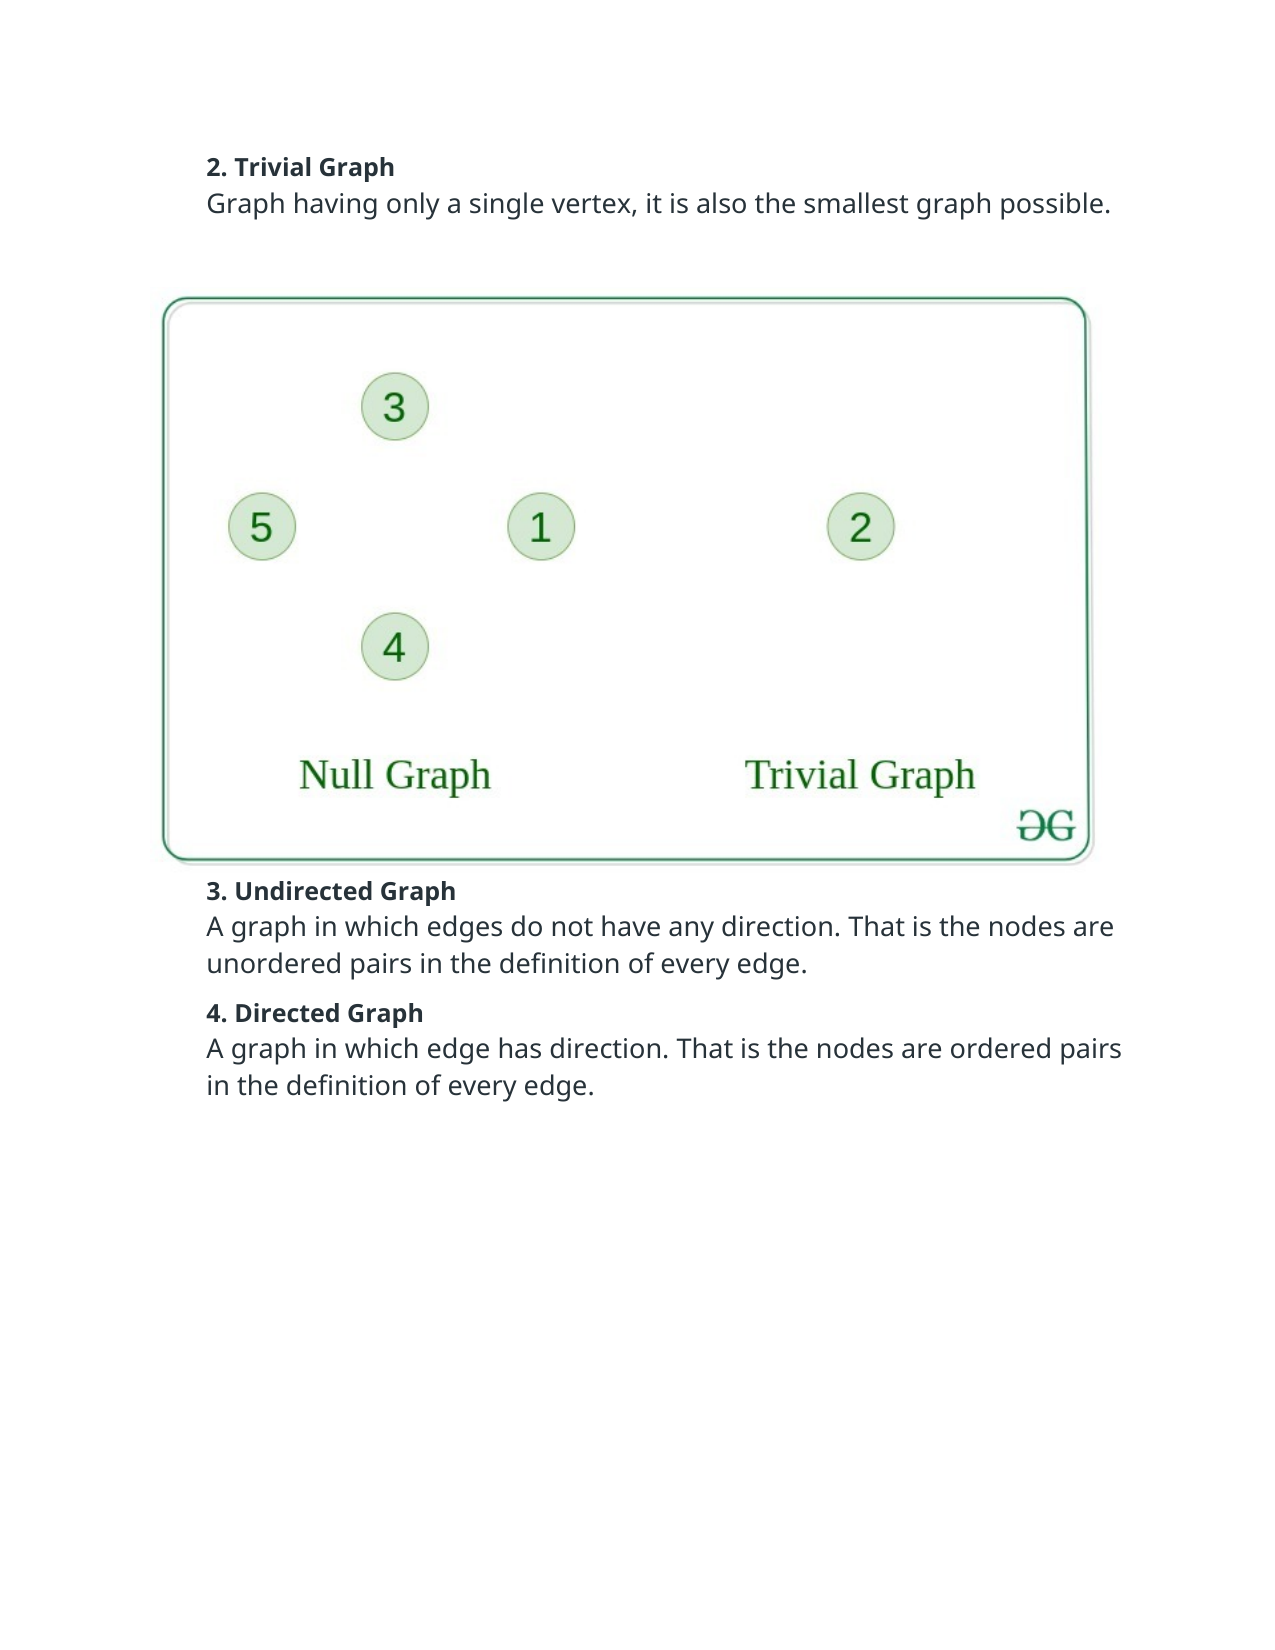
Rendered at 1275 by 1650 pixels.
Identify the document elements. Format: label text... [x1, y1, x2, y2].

text A graph in which edges do not have any direction. That is the nodes are unordered pairs in the definition of every edge. [206, 907, 1125, 981]
text 3. Undirected Graph [206, 873, 1125, 907]
text A graph in which edge has direction. That is the nodes are ordered pairs in the definition of every edge. [206, 1030, 1125, 1103]
picture [150, 287, 1103, 874]
text 4. Directed Graph [206, 996, 1125, 1030]
text 2. Trivial Graph [206, 150, 1125, 184]
text Graph having only a single vertex, it is also the smallest graph possible. [206, 184, 1125, 221]
